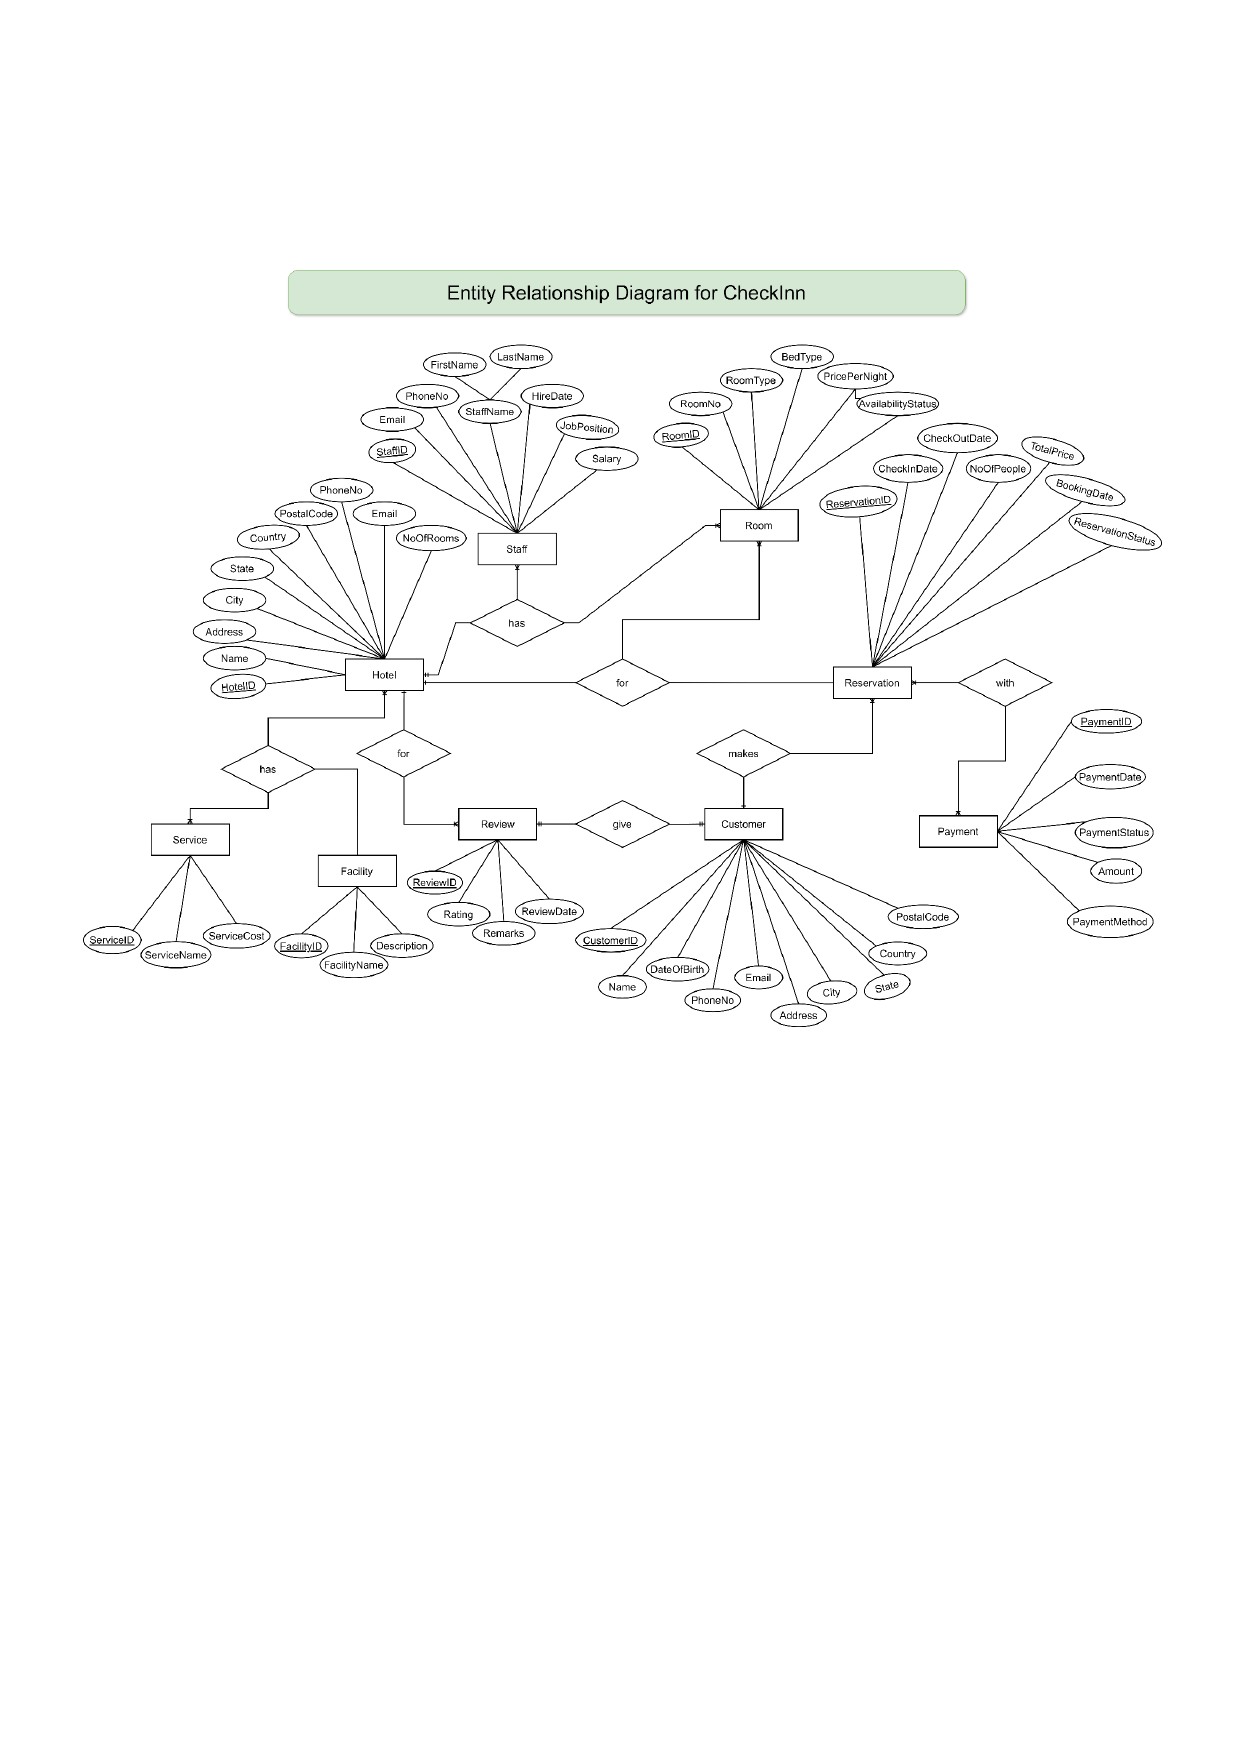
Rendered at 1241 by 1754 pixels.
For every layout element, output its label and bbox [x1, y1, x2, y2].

picture [78, 264, 1171, 1032]
